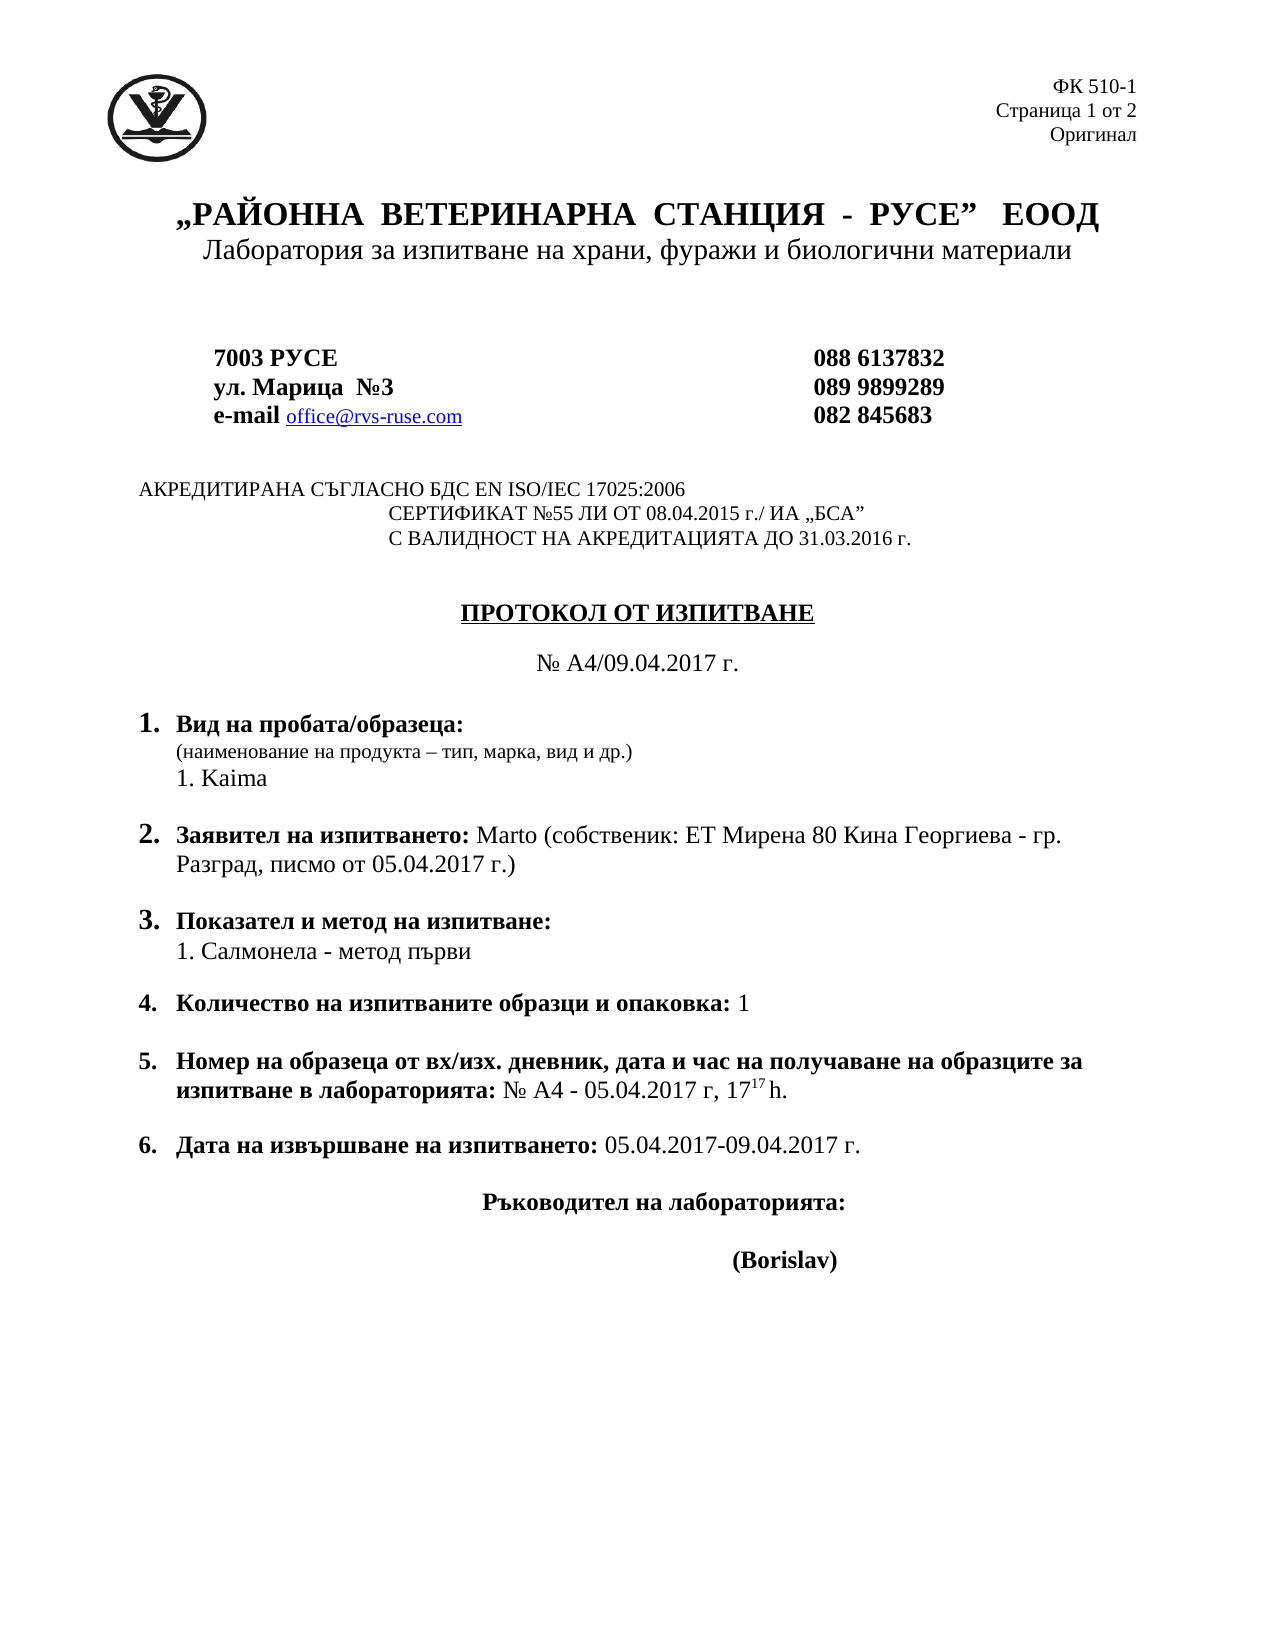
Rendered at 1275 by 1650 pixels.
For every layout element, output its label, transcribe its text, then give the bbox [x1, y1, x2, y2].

picture [90, 56, 220, 176]
list Показател и метод на изпитване: 1. Салмонела - метод първи [138, 902, 1137, 988]
text 7003 РУСЕ 088 6137832 [138, 343, 1137, 372]
text АКРЕДИТИРАНА СЪГЛАСНО БДС EN ISO/IEC 17025:2006 СЕРТИФИКАТ №55 ЛИ ОТ 08.04.2015 г./ ИА „БСА” С ВАЛИДНОСТ НА АКРЕДИТАЦИЯТА ДО 31.03.2016 г. [138, 477, 1137, 573]
list Количество на изпитваните образци и опаковка: 1 [138, 988, 1137, 1017]
list Номер на образеца от вх/изх. дневник, дата и час на получаване на образците за изпитване в лабораторията: № A4 - 05.04.2017 г, 1717 h. [138, 1046, 1137, 1103]
text № A4/09.04.2017 г. [138, 648, 1137, 677]
list Заявител на изпитването: Marto (собственик: ЕТ Мирена 80 Кина Георгиева - гр. Разград, писмо от 05.04.2017 г.) [138, 816, 1137, 878]
text ул. Марица №3 089 9899289 [138, 372, 1137, 400]
text Ръководител на лабораторията: [288, 1187, 1137, 1216]
text 1. Kaima [176, 763, 1137, 816]
text (Borislav) [138, 1245, 1137, 1274]
list Вид на пробата/образеца: (наименование на продукта – тип, марка, вид и др.) [138, 705, 1137, 763]
list Дата на извършване на изпитването: 05.04.2017-09.04.2017 г. [138, 1130, 1137, 1159]
text Лаборатория за изпитване на храни, фуражи и биологични материали [138, 232, 1137, 266]
text Оригинал [220, 122, 1137, 146]
text ПРОТОКОЛ ОТ ИЗПИТВАНЕ [138, 598, 1137, 626]
text e-mail office@rvs-ruse.com 082 845683 [138, 400, 1137, 429]
text „РАЙОННА ВЕТЕРИНАРНА СТАНЦИЯ - РУСЕ” ЕООД [138, 194, 1137, 232]
